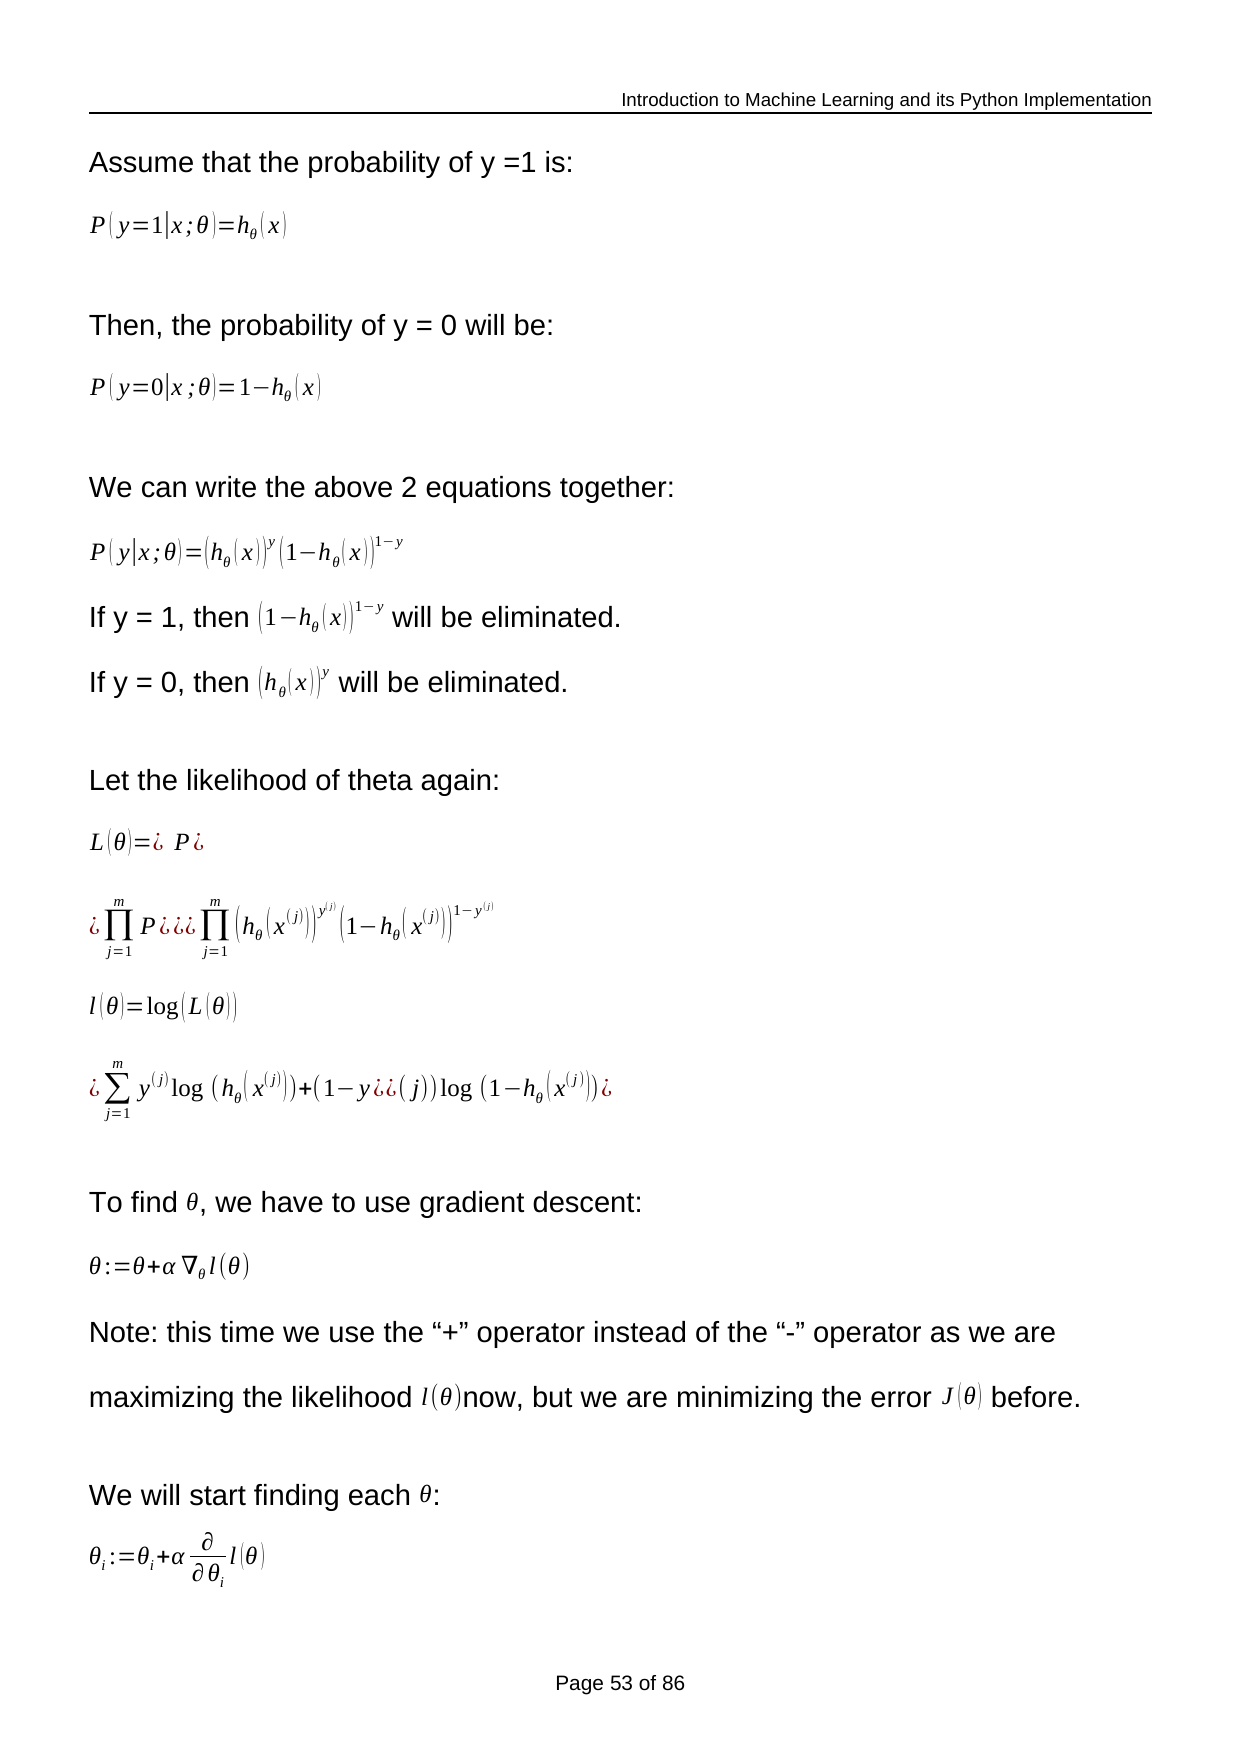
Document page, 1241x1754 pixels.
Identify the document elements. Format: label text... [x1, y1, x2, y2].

text If y = 1, then will be eliminated. [89, 584, 1152, 649]
text Let the likelihood of theta again: [89, 747, 1152, 812]
text We will start finding each : [89, 1462, 1152, 1527]
text If y = 0, then will be eliminated. [89, 649, 1152, 714]
text To find , we have to use gradient descent: [89, 1169, 1152, 1234]
text Note: this time we use the “+” operator instead of the “-” operator as we are maximizing the likelihood now, but we are minimizing the error before. [89, 1299, 1152, 1429]
text Assume that the probability of y =1 is: [89, 129, 1152, 194]
text Then, the probability of y = 0 will be: [89, 292, 1152, 357]
text We can write the above 2 equations together: [89, 454, 1152, 519]
